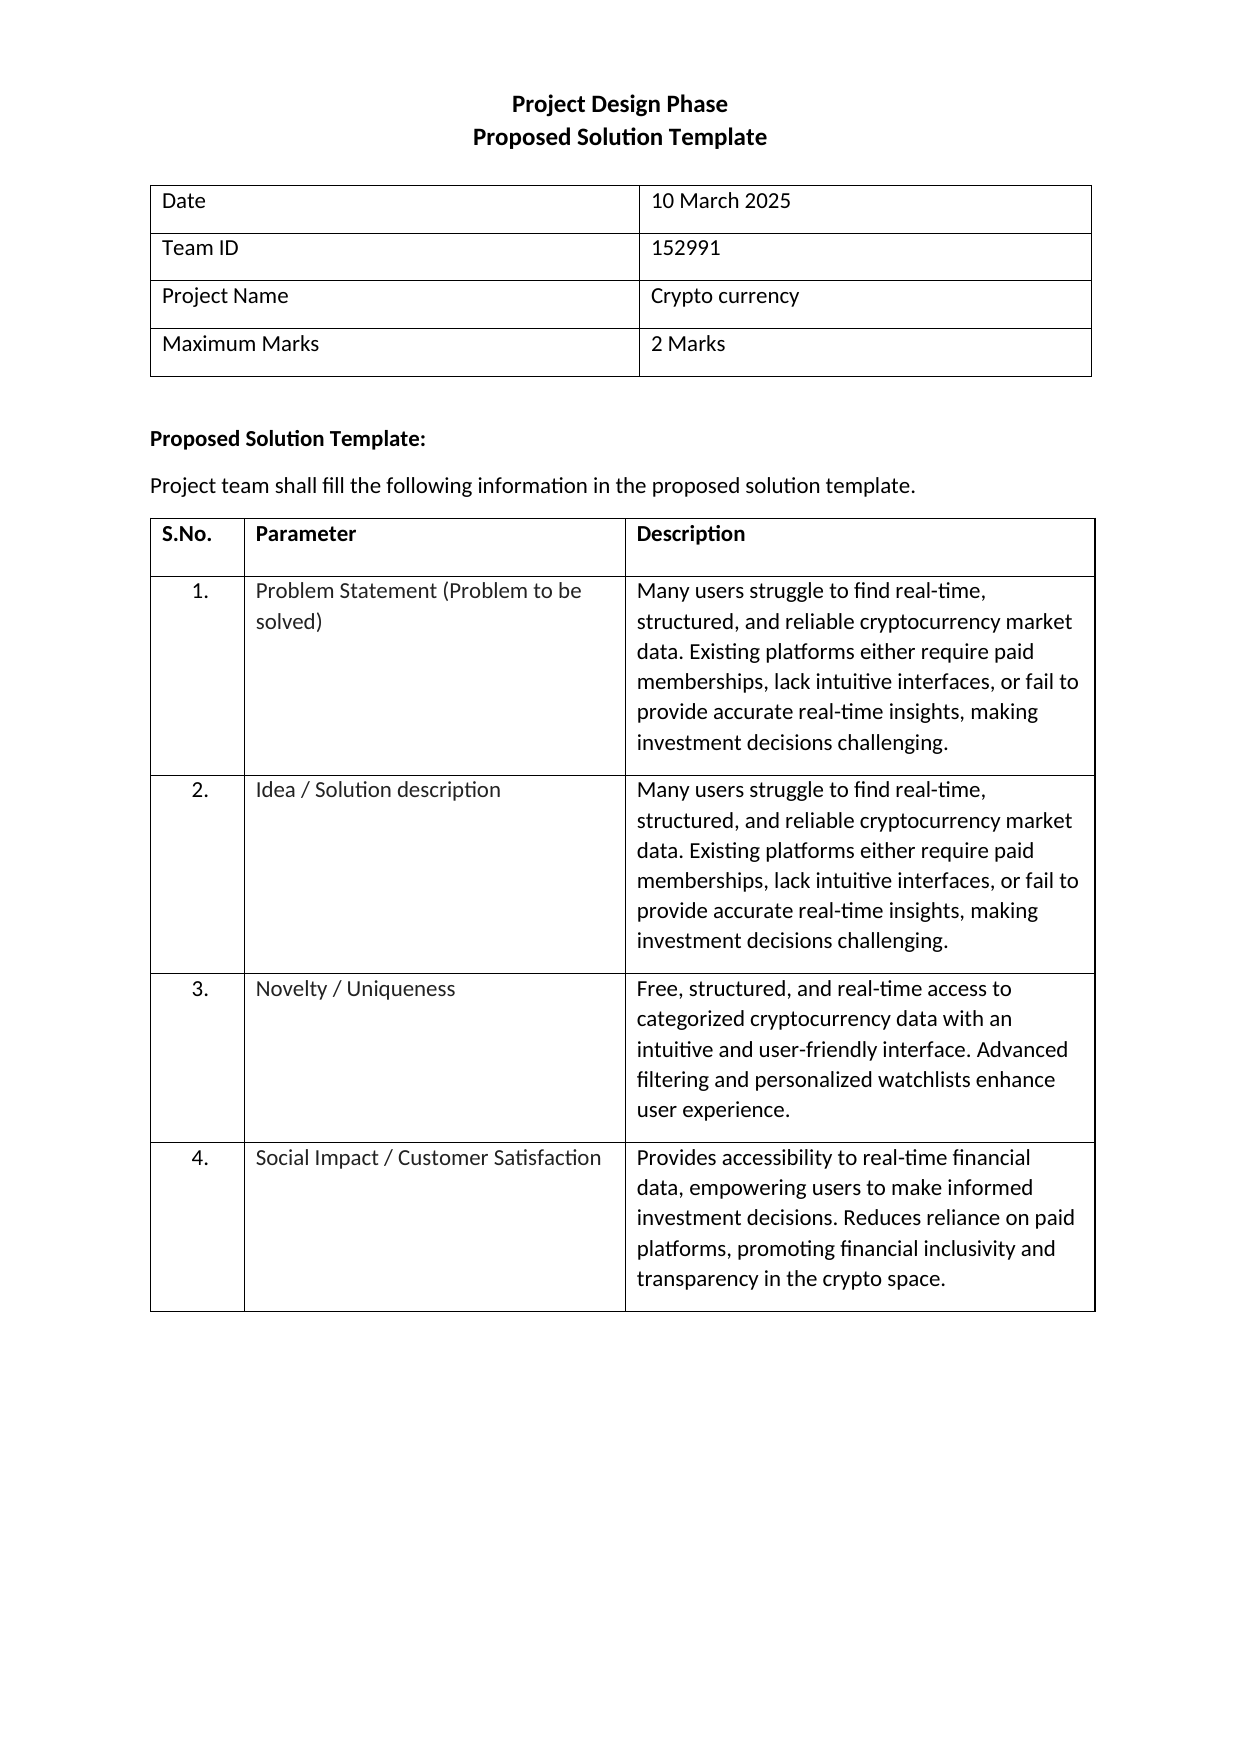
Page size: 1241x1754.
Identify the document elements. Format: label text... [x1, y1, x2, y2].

table_cell [151, 974, 244, 1142]
text Project Design Phase [150, 89, 1090, 119]
table_cell Project Name [151, 281, 639, 328]
table_header 10 March 2025 [640, 186, 1091, 232]
table_header Description [626, 519, 1094, 576]
table_cell Provides accessibility to real-time financial data, empowering users to make informed investment decisions. Reduces reliance on paid platforms, promoting financial inclusivity and transparency in the crypto space. [626, 1143, 1094, 1311]
table_header Parameter [245, 519, 625, 576]
table_cell 2 Marks [640, 329, 1091, 376]
text Project team shall fill the following information in the proposed solution template. [150, 471, 1090, 499]
table_cell Social Impact / Customer Satisfaction [245, 1143, 625, 1311]
table_cell Many users struggle to find real-time, structured, and reliable cryptocurrency market data. Existing platforms either require paid memberships, lack intuitive interfaces, or fail to provide accurate real-time insights, making investment decisions challenging. [626, 577, 1094, 774]
table_cell Crypto currency [640, 281, 1091, 328]
table_cell [151, 577, 244, 774]
table_cell Novelty / Uniqueness [245, 974, 625, 1142]
text Proposed Solution Template: [150, 424, 1090, 452]
table_cell Idea / Solution description [245, 776, 625, 973]
table_cell Free, structured, and real-time access to categorized cryptocurrency data with an intuitive and user-friendly interface. Advanced filtering and personalized watchlists enhance user experience. [626, 974, 1094, 1142]
table_cell 152991 [640, 234, 1091, 280]
table_cell Many users struggle to find real-time, structured, and reliable cryptocurrency market data. Existing platforms either require paid memberships, lack intuitive interfaces, or fail to provide accurate real-time insights, making investment decisions challenging. [626, 776, 1094, 973]
table_cell [151, 1143, 244, 1311]
table_cell [151, 776, 244, 973]
text Proposed Solution Template [150, 122, 1090, 152]
table_cell Problem Statement (Problem to be solved) [245, 577, 625, 774]
table_header Date [151, 186, 639, 232]
table_header S.No. [151, 519, 244, 576]
table_cell Team ID [151, 234, 639, 280]
table_cell Maximum Marks [151, 329, 639, 376]
